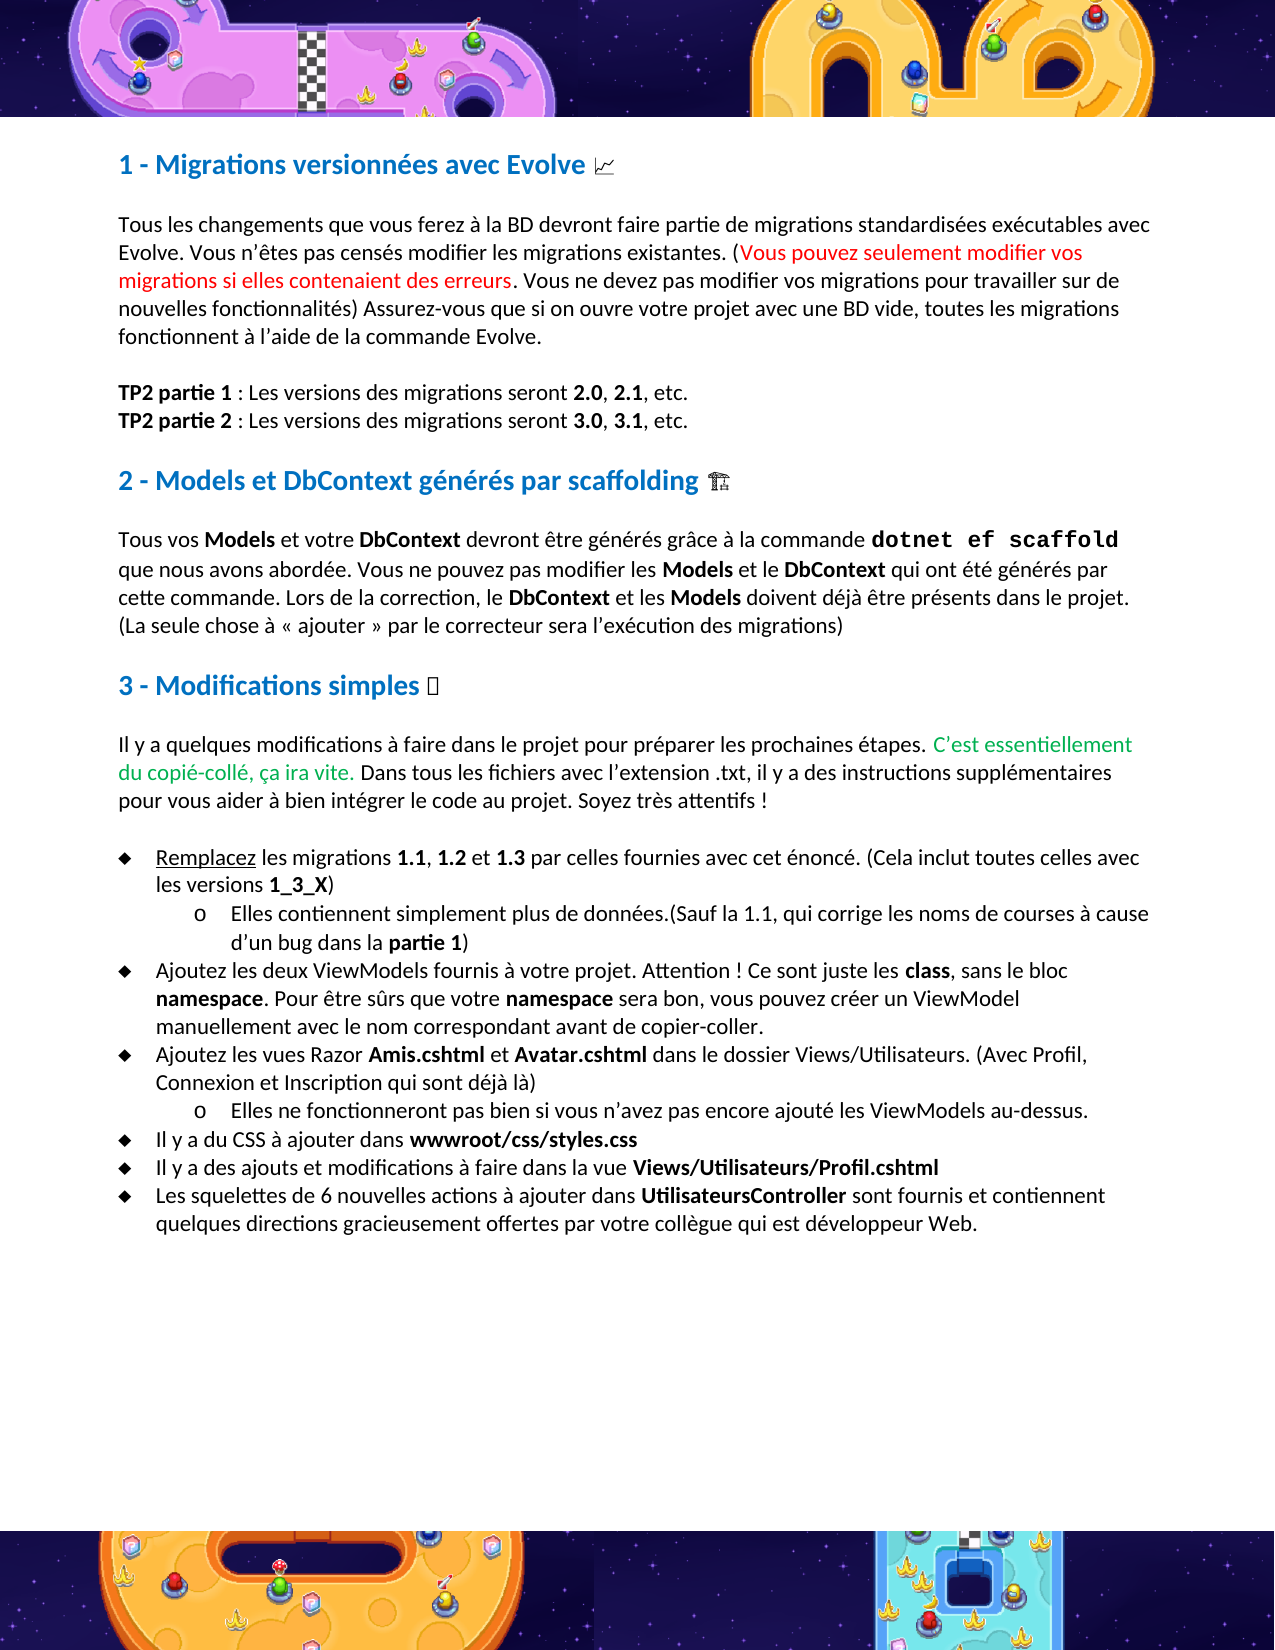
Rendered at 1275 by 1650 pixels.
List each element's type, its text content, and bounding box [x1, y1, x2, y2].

text TP2 partie 2 : Les versions des migrations seront 3.0, 3.1, etc. [118, 406, 1157, 434]
text Il y a quelques modifications à faire dans le projet pour préparer les prochaines étapes. C’est essentiellement du copié-collé, ça ira vite. Dans tous les fichiers avec l’extension .txt, il y a des instructions supplémentaires pour vous aider à bien intégrer le code au projet. Soyez très attentifs ! [118, 731, 1157, 814]
list Ajoutez les deux ViewModels fournis à votre projet. Attention ! Ce sont juste les class, sans le bloc namespace. Pour être sûrs que votre namespace sera bon, vous pouvez créer un ViewModel manuellement avec le nom correspondant avant de copier-coller. [118, 956, 1157, 1040]
text 3 - Modifications simples [118, 667, 1157, 702]
text 1 - Migrations versionnées avec Evolve [118, 146, 1157, 182]
text Tous les changements que vous ferez à la BD devront faire partie de migrations standardisées exécutables avec Evolve. Vous n’êtes pas censés modifier les migrations existantes. (Vous pouvez seulement modifier vos migrations si elles contenaient des erreurs. Vous ne devez pas modifier vos migrations pour travailler sur de nouvelles fonctionnalités) Assurez-vous que si on ouvre votre projet avec une BD vide, toutes les migrations fonctionnent à l’aide de la commande Evolve. [118, 210, 1157, 350]
list Ajoutez les vues Razor Amis.cshtml et Avatar.cshtml dans le dossier Views/Utilisateurs. (Avec Profil, Connexion et Inscription qui sont déjà là) [118, 1040, 1157, 1096]
picture [0, 1531, 1274, 1650]
picture [0, 0, 1275, 117]
list Elles contiennent simplement plus de données.(Sauf la 1.1, qui corrige les noms de courses à cause d’un bug dans la partie 1) [193, 899, 1157, 956]
list Remplacez les migrations 1.1, 1.2 et 1.3 par celles fournies avec cet énoncé. (Cela inclut toutes celles avec les versions 1_3_X) [118, 843, 1157, 899]
list Elles ne fonctionneront pas bien si vous n’avez pas encore ajouté les ViewModels au-dessus. [193, 1096, 1157, 1125]
list Il y a du CSS à ajouter dans wwwroot/css/styles.css [118, 1125, 1157, 1153]
text 2 - Models et DbContext générés par scaffolding [118, 462, 1157, 498]
list Il y a des ajouts et modifications à faire dans la vue Views/Utilisateurs/Profil.cshtml [118, 1153, 1157, 1181]
text Tous vos Models et votre DbContext devront être générés grâce à la commande dotnet ef scaffold que nous avons abordée. Vous ne pouvez pas modifier les Models et le DbContext qui ont été générés par cette commande. Lors de la correction, le DbContext et les Models doivent déjà être présents dans le projet. (La seule chose à « ajouter » par le correcteur sera l’exécution des migrations) [118, 526, 1157, 639]
text TP2 partie 1 : Les versions des migrations seront 2.0, 2.1, etc. [118, 378, 1157, 406]
list Les squelettes de 6 nouvelles actions à ajouter dans UtilisateursController sont fournis et contiennent quelques directions gracieusement offertes par votre collègue qui est développeur Web. [118, 1181, 1157, 1237]
